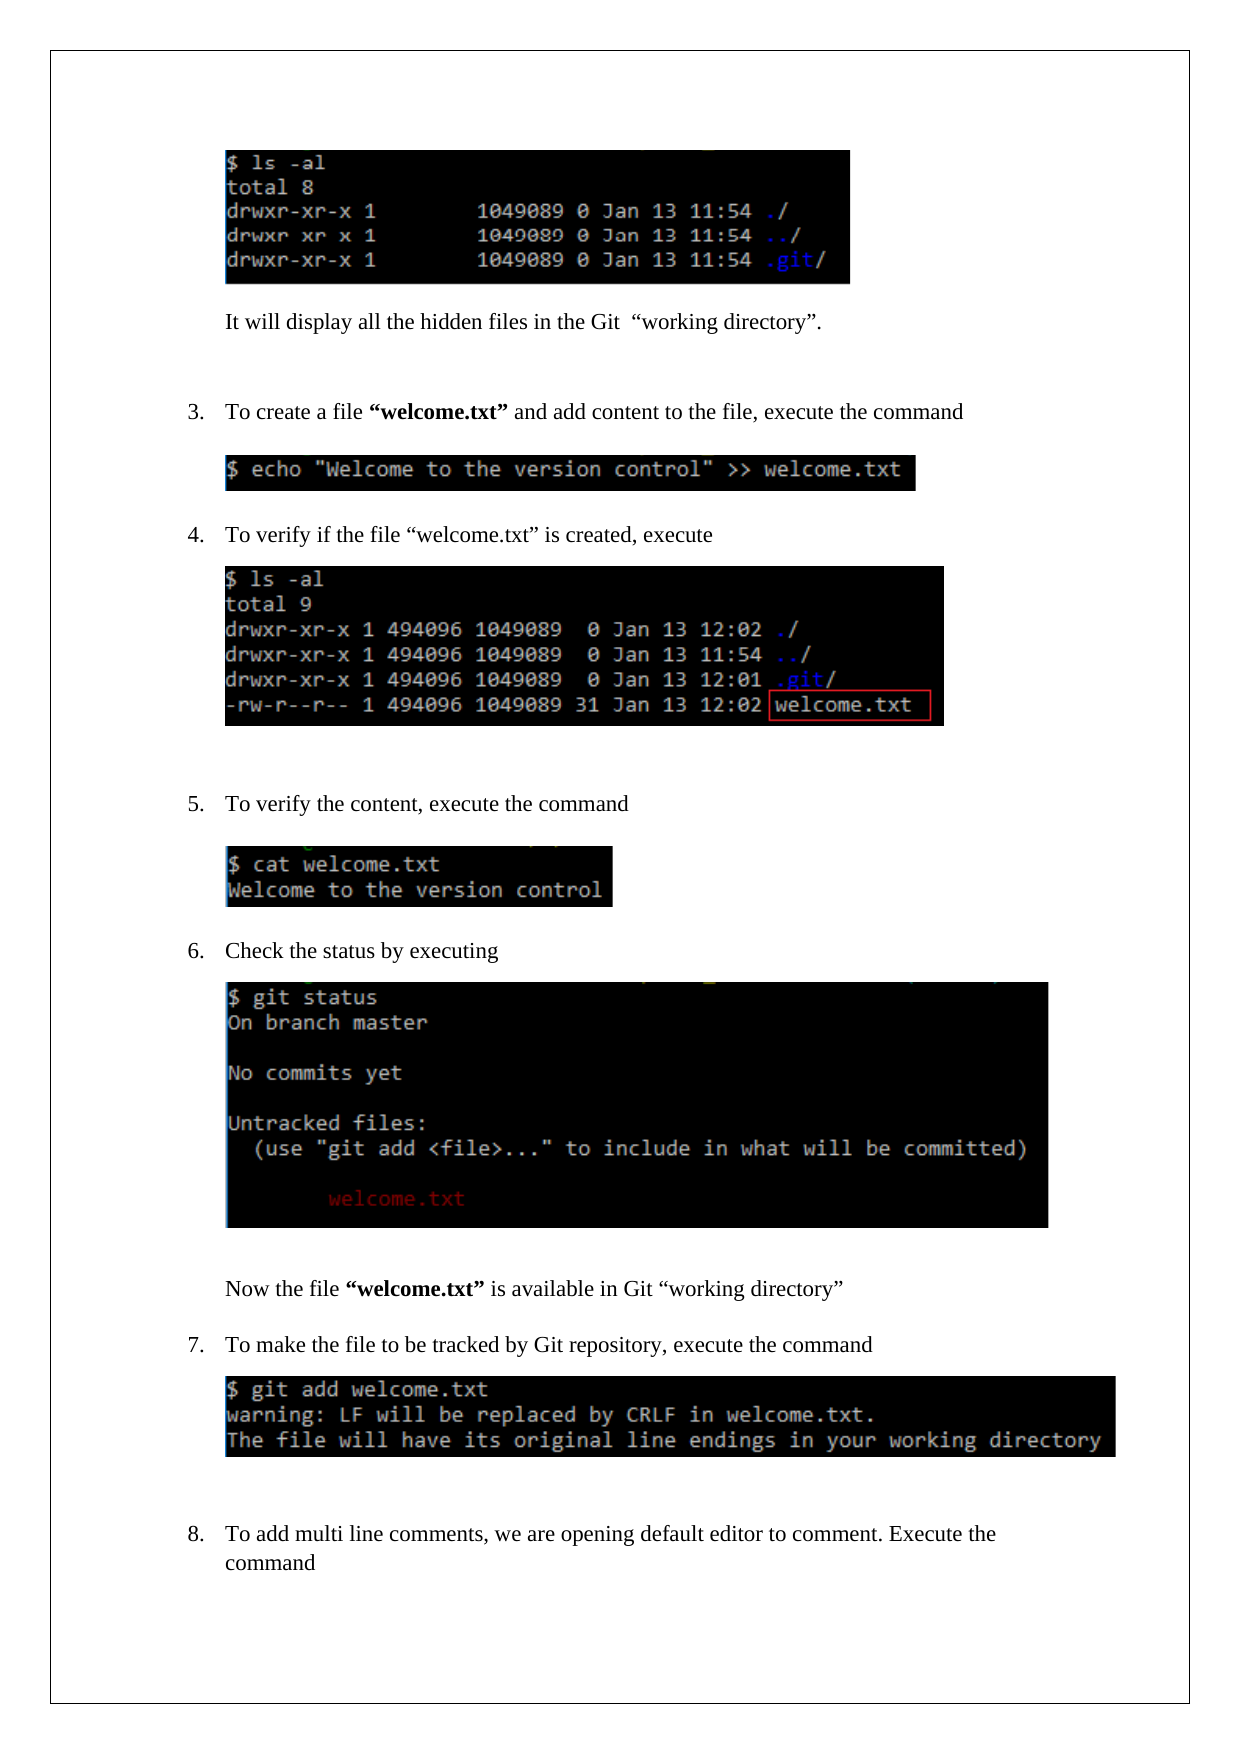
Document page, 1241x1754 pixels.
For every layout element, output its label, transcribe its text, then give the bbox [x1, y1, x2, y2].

list To verify if the file “welcome.txt” is created, execute [187, 522, 1090, 548]
list To verify the content, execute the command [187, 790, 1090, 816]
list Check the status by executing [187, 937, 1090, 963]
picture [225, 566, 944, 726]
picture [225, 846, 613, 907]
picture [225, 455, 916, 491]
list To make the file to be tracked by Git repository, execute the command [187, 1331, 1090, 1358]
list To add multi line comments, we are opening default editor to comment. Execute the command [187, 1520, 1090, 1575]
picture [225, 150, 851, 289]
text It will display all the hidden files in the Git “working directory”. [225, 308, 1090, 334]
picture [225, 982, 1049, 1228]
list To create a file “welcome.txt” and add content to the file, execute the command [187, 398, 1090, 424]
list Now the file “welcome.txt” is available in Git “working directory” [225, 1274, 1090, 1301]
picture [225, 1376, 1116, 1457]
